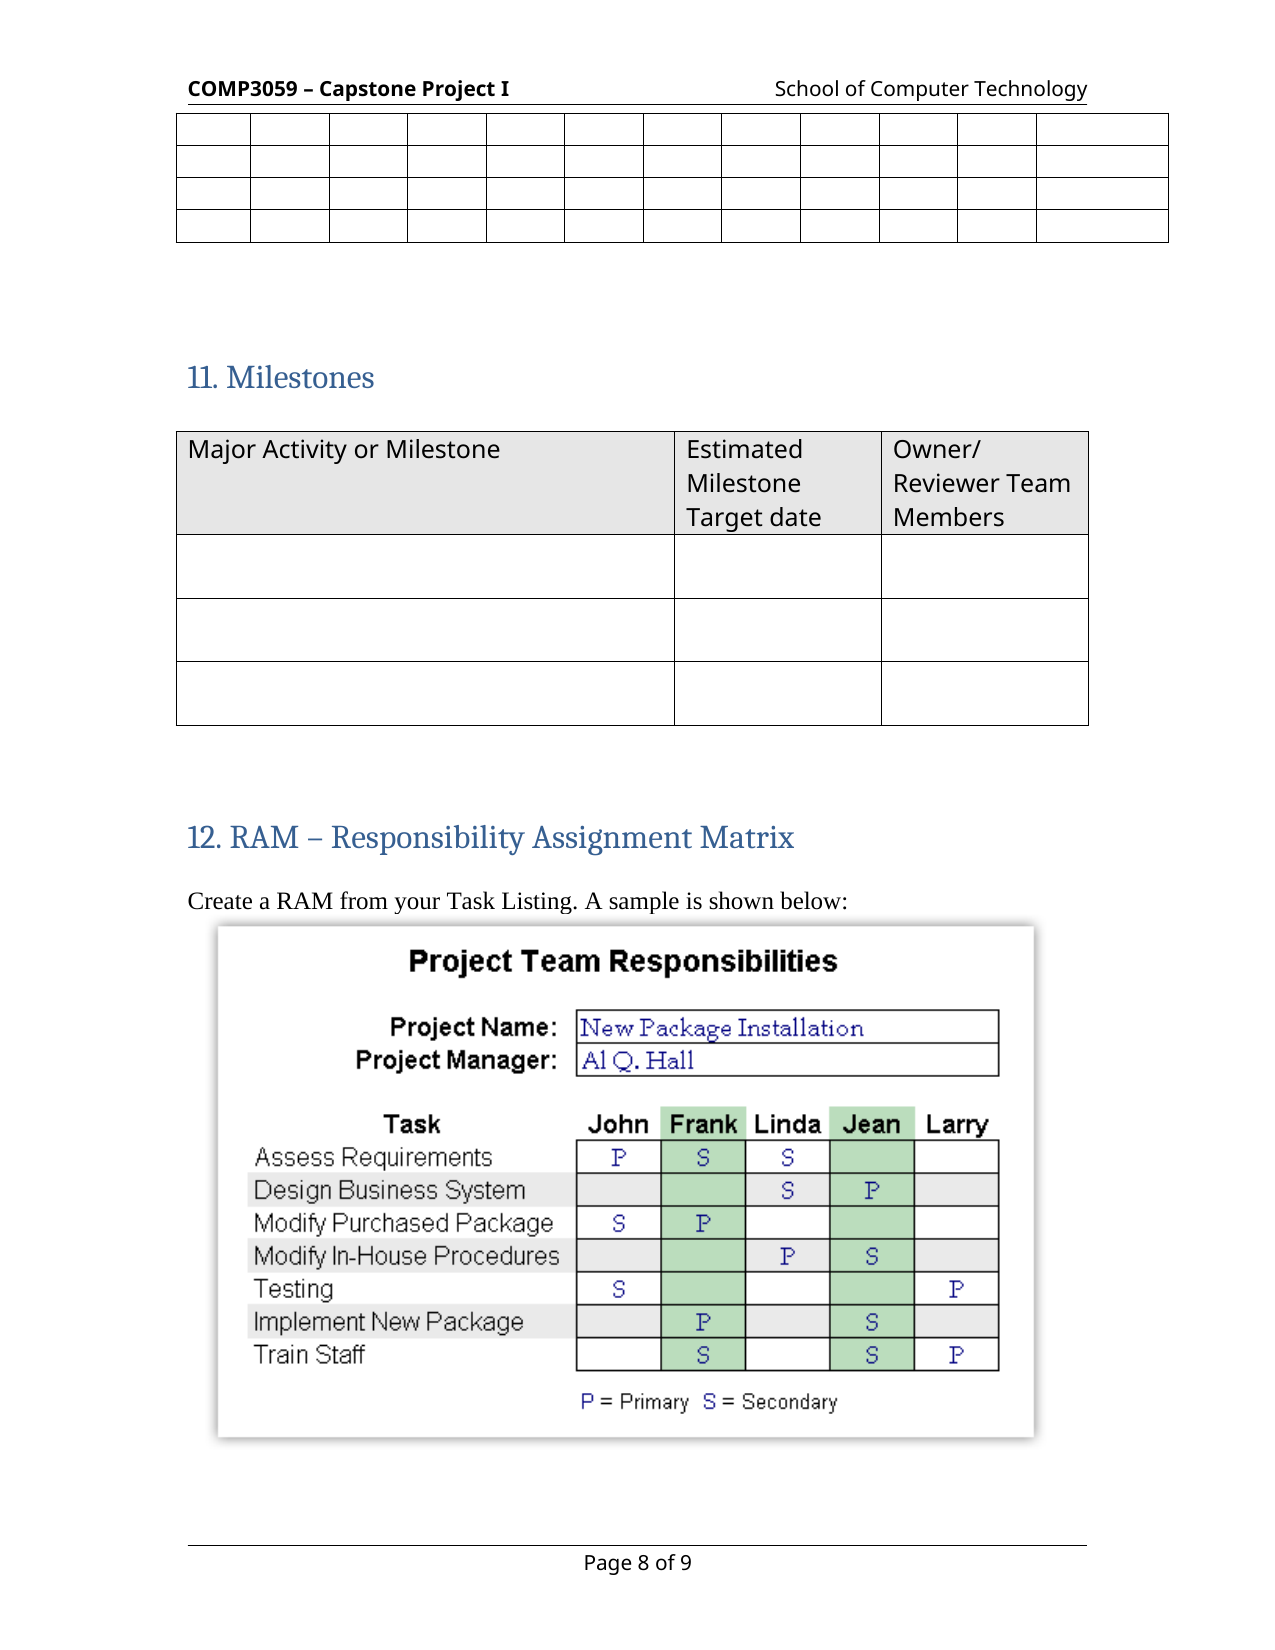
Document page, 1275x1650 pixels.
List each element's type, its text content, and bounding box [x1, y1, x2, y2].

table_cell [1037, 114, 1168, 145]
table_cell [722, 114, 800, 145]
table_cell [880, 210, 957, 242]
table_cell [565, 210, 643, 242]
table_cell [958, 146, 1036, 177]
subtitle 12. RAM – Responsibility Assignment Matrix [187, 819, 1087, 857]
table_cell [958, 178, 1036, 209]
table_cell [644, 146, 721, 177]
table_cell [722, 146, 800, 177]
table_cell [958, 114, 1036, 145]
table_cell [958, 210, 1036, 242]
table_cell [177, 114, 250, 145]
table_cell [251, 114, 329, 145]
table_cell [722, 210, 800, 242]
table_cell [177, 178, 250, 209]
table_cell [330, 114, 407, 145]
table_cell [177, 146, 250, 177]
table_cell [487, 178, 564, 209]
table_cell [487, 146, 564, 177]
table_cell [801, 146, 879, 177]
table_cell [801, 210, 879, 242]
table_cell [177, 535, 674, 598]
table_header Owner/Reviewer Team Members [882, 432, 1088, 534]
table_cell [675, 662, 881, 724]
table_cell [565, 114, 643, 145]
table_cell [487, 114, 564, 145]
table_cell [565, 178, 643, 209]
table_cell [675, 599, 881, 661]
table_cell [644, 114, 721, 145]
table_cell [675, 535, 881, 598]
table_cell [408, 210, 486, 242]
table_cell [880, 178, 957, 209]
table_cell [251, 210, 329, 242]
table_cell [177, 599, 674, 661]
table_cell [330, 178, 407, 209]
table_cell [1037, 210, 1168, 242]
table_cell [330, 210, 407, 242]
table_cell [882, 662, 1088, 724]
table_cell [251, 178, 329, 209]
table_cell [1037, 178, 1168, 209]
table_cell [801, 114, 879, 145]
table_cell [882, 535, 1088, 598]
table_cell [408, 178, 486, 209]
table_cell [644, 178, 721, 209]
table_cell [644, 210, 721, 242]
table_cell [880, 114, 957, 145]
subtitle 11. Milestones [187, 358, 1087, 397]
picture [187, 914, 1067, 1450]
table_cell [880, 146, 957, 177]
text Create a RAM from your Task Listing. A sample is shown below: [187, 886, 1087, 914]
table_cell [177, 210, 250, 242]
table_cell [408, 114, 486, 145]
table_cell [330, 146, 407, 177]
table_cell [251, 146, 329, 177]
table_cell [1037, 146, 1168, 177]
table_header Estimated Milestone Target date [675, 432, 881, 534]
table_cell [801, 178, 879, 209]
table_cell [722, 178, 800, 209]
table_cell [882, 599, 1088, 661]
table_cell [487, 210, 564, 242]
table_cell [565, 146, 643, 177]
table_cell [408, 146, 486, 177]
table_header Major Activity or Milestone [177, 432, 674, 534]
table_cell [177, 662, 674, 724]
